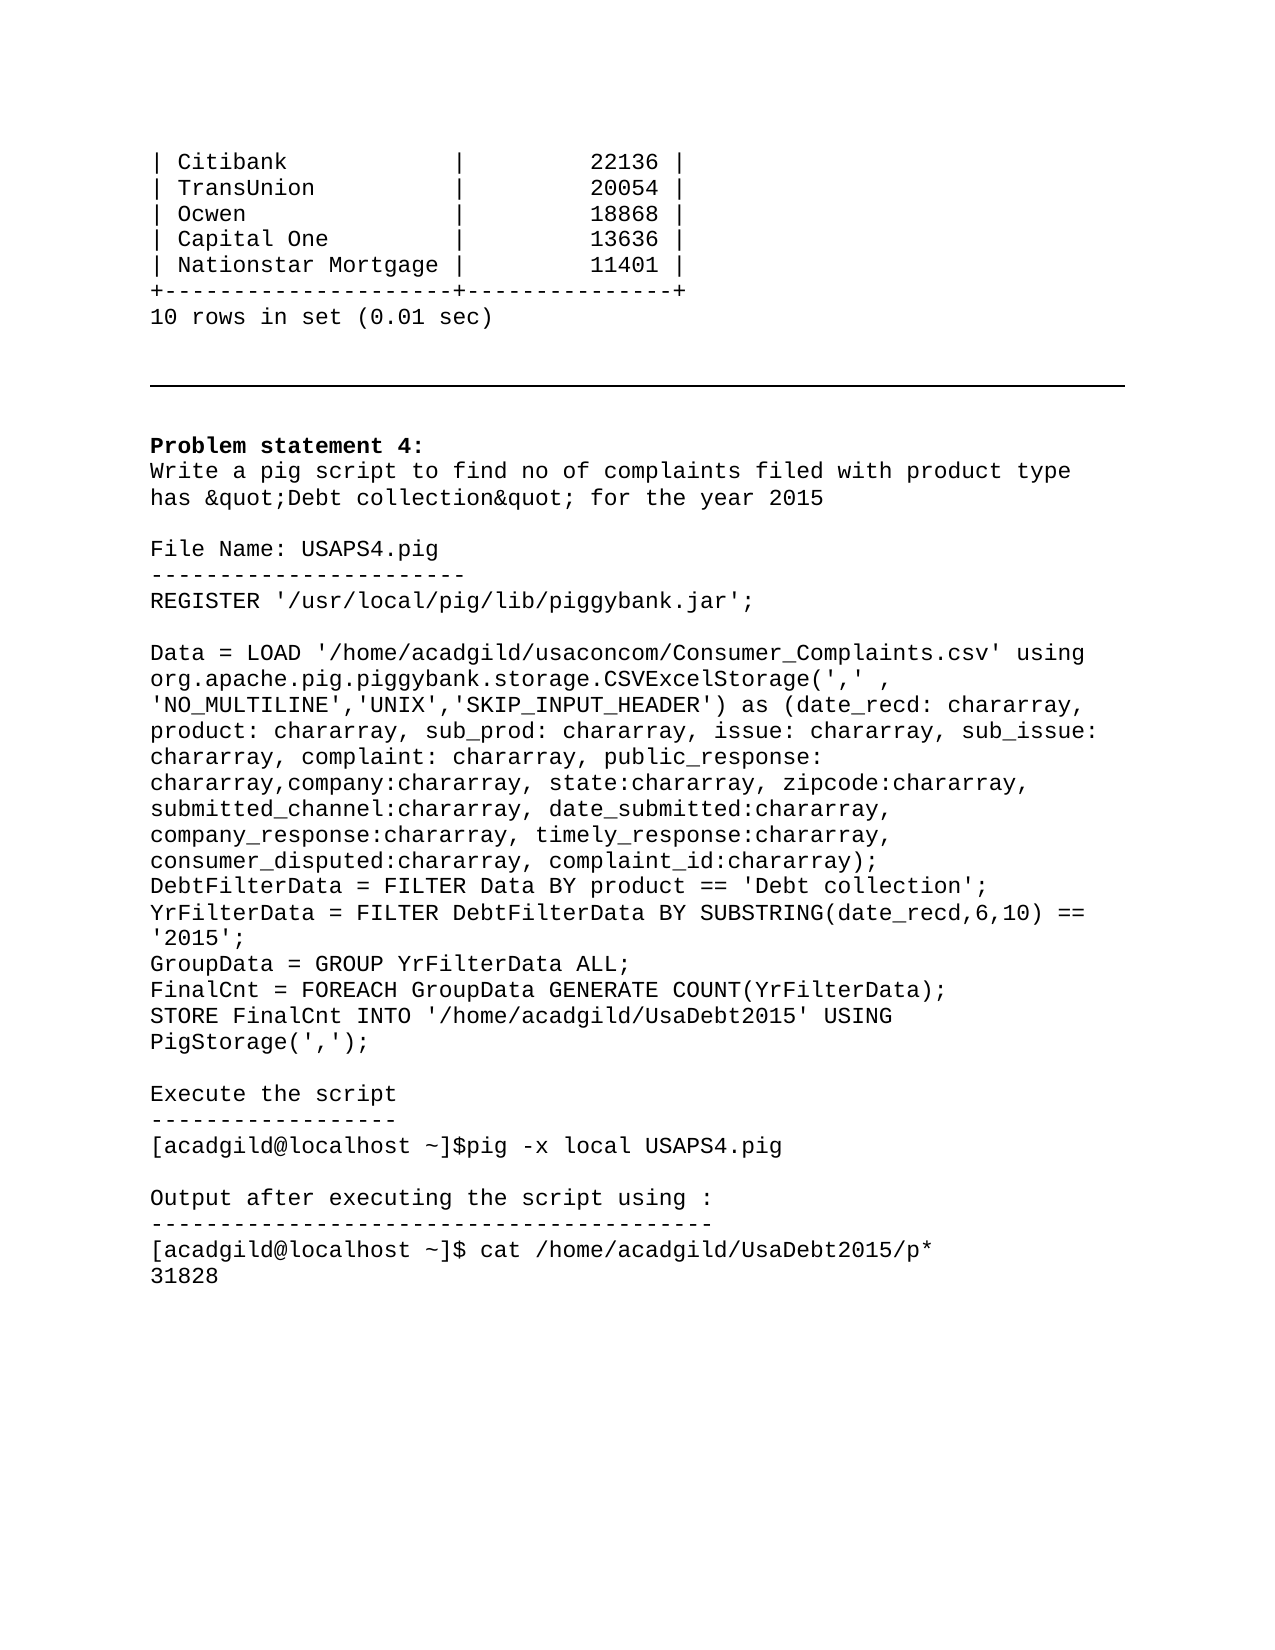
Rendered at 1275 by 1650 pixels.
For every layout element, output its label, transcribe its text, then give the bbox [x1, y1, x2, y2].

text ----------------------- [150, 564, 1125, 589]
text Problem statement 4: [150, 434, 1125, 460]
text 10 rows in set (0.01 sec) [150, 306, 1125, 332]
text | Ocwen | 18868 | [150, 202, 1125, 228]
text ----------------------------------------- [150, 1212, 1125, 1238]
text Execute the script [150, 1082, 1125, 1108]
text STORE FinalCnt INTO '/home/acadgild/UsaDebt2015' USING PigStorage(','); [150, 1004, 1125, 1056]
text 31828 [150, 1264, 1125, 1290]
text Data = LOAD '/home/acadgild/usaconcom/Consumer_Complaints.csv' using org.apache.pig.piggybank.storage.CSVExcelStorage(',' , 'NO_MULTILINE','UNIX','SKIP_INPUT_HEADER') as (date_recd: chararray, product: chararray, sub_prod: chararray, issue: chararray, sub_issue: chararray, complaint: chararray, public_response: chararray,company:chararray, state:chararray, zipcode:chararray, submitted_channel:chararray, date_submitted:chararray, company_response:chararray, timely_response:chararray, consumer_disputed:chararray, complaint_id:chararray); [150, 641, 1125, 875]
text | Citibank | 22136 | [150, 150, 1125, 176]
text | Nationstar Mortgage | 11401 | [150, 254, 1125, 280]
text Output after executing the script using : [150, 1186, 1125, 1212]
text YrFilterData = FILTER DebtFilterData BY SUBSTRING(date_recd,6,10) == '2015'; [150, 901, 1125, 953]
text FinalCnt = FOREACH GroupData GENERATE COUNT(YrFilterData); [150, 979, 1125, 1004]
text [acadgild@localhost ~]$ cat /home/acadgild/UsaDebt2015/p* [150, 1238, 1125, 1264]
text ------------------ [150, 1108, 1125, 1134]
text GroupData = GROUP YrFilterData ALL; [150, 953, 1125, 979]
text File Name: USAPS4.pig [150, 538, 1125, 564]
text +---------------------+---------------+ [150, 280, 1125, 306]
text DebtFilterData = FILTER Data BY product == 'Debt collection'; [150, 875, 1125, 901]
text REGISTER '/usr/local/pig/lib/piggybank.jar'; [150, 589, 1125, 616]
text | Capital One | 13636 | [150, 228, 1125, 254]
text Write a pig script to find no of complaints filed with product type has &quot;Debt collection&quot; for the year 2015 [150, 460, 1125, 512]
text [acadgild@localhost ~]$pig -x local USAPS4.pig [150, 1134, 1125, 1160]
text | TransUnion | 20054 | [150, 176, 1125, 202]
